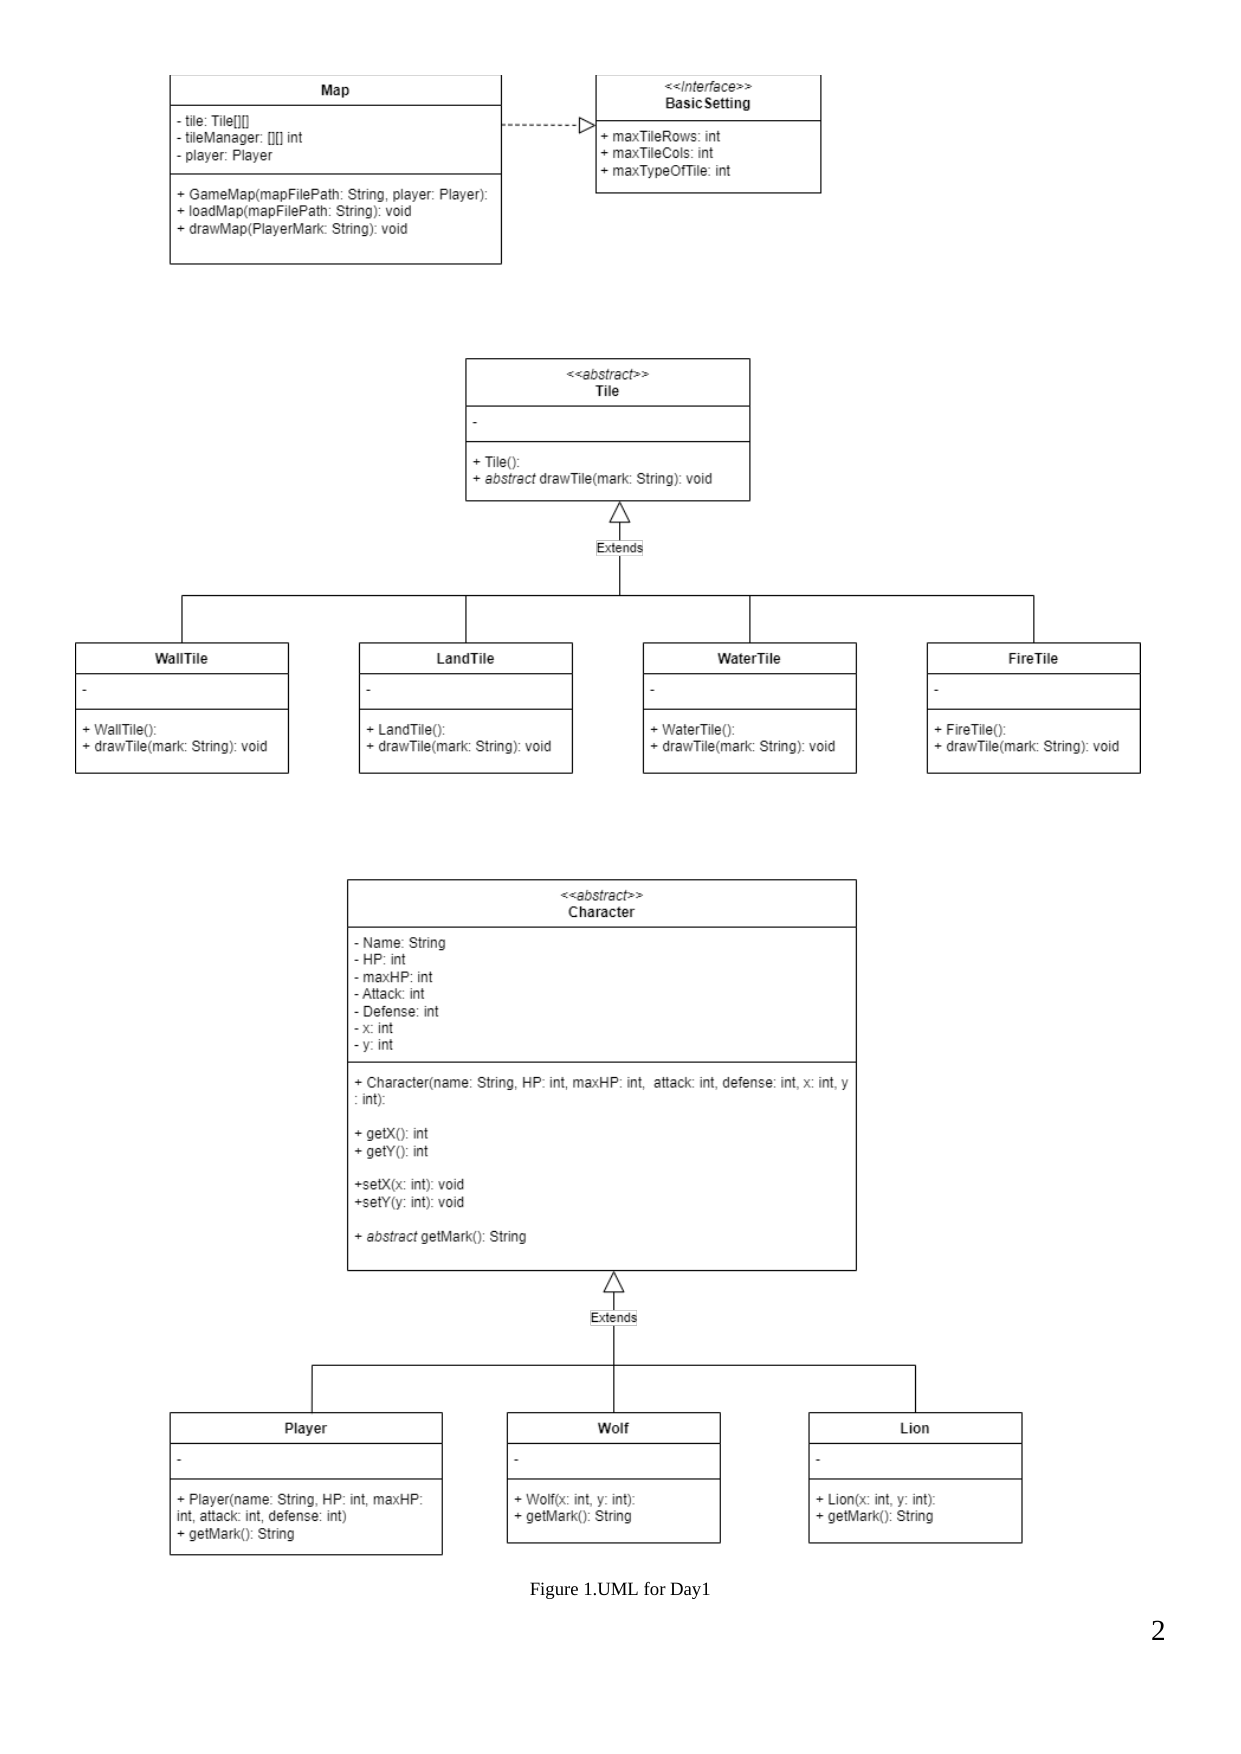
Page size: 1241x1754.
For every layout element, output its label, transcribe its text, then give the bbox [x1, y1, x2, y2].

text Figure 1.UML for Day1 [75, 1578, 1165, 1599]
picture [75, 75, 1141, 1559]
